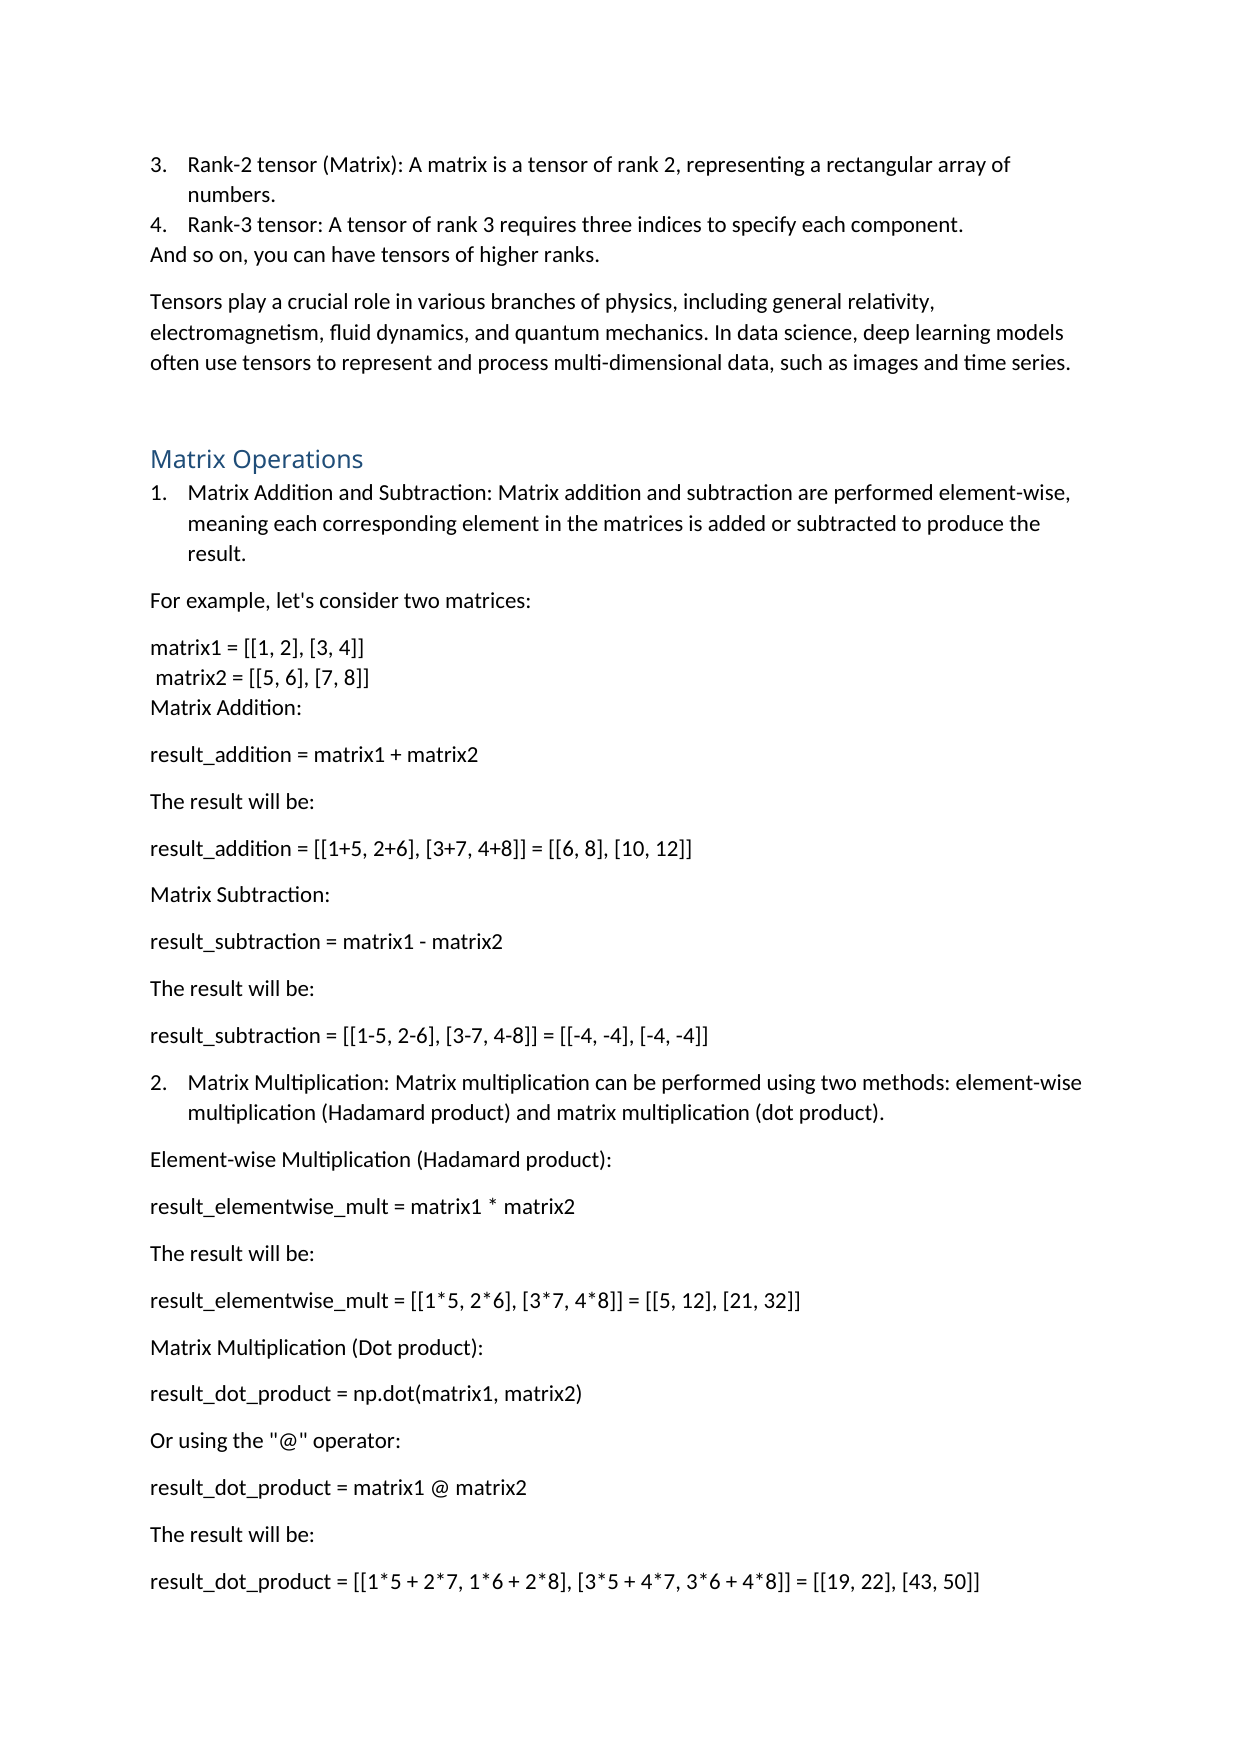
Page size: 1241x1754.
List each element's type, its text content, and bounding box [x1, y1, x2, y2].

text The result will be: [150, 1239, 1090, 1267]
text result_subtraction = matrix1 - matrix2 [150, 927, 1090, 955]
text For example, let's consider two matrices: [150, 586, 1090, 614]
list Matrix Multiplication: Matrix multiplication can be performed using two methods: element-wise multiplication (Hadamard product) and matrix multiplication (dot product). [150, 1068, 1090, 1126]
text result_elementwise_mult = matrix1 * matrix2 [150, 1192, 1090, 1220]
text result_subtraction = [[1-5, 2-6], [3-7, 4-8]] = [[-4, -4], [-4, -4]] [150, 1021, 1090, 1049]
text The result will be: [150, 787, 1090, 815]
text result_addition = matrix1 + matrix2 [150, 740, 1090, 768]
text Matrix Multiplication (Dot product): [150, 1333, 1090, 1361]
text Element-wise Multiplication (Hadamard product): [150, 1145, 1090, 1173]
text Matrix Subtraction: [150, 881, 1090, 908]
text matrix2 = [[5, 6], [7, 8]] [150, 663, 1090, 691]
text The result will be: [150, 1520, 1090, 1548]
list Rank-3 tensor: A tensor of rank 3 requires three indices to specify each component. [150, 210, 1090, 238]
text Matrix Addition: [150, 693, 1090, 721]
text Or using the "@" operator: [150, 1426, 1090, 1454]
text The result will be: [150, 974, 1090, 1002]
text And so on, you can have tensors of higher ranks. [150, 241, 1090, 269]
text result_dot_product = matrix1 @ matrix2 [150, 1473, 1090, 1501]
subtitle Matrix Operations [150, 442, 1090, 476]
list Matrix Addition and Subtraction: Matrix addition and subtraction are performed element-wise, meaning each corresponding element in the matrices is added or subtracted to produce the result. [150, 478, 1090, 567]
text Tensors play a crucial role in various branches of physics, including general relativity, electromagnetism, fluid dynamics, and quantum mechanics. In data science, deep learning models often use tensors to represent and process multi-dimensional data, such as images and time series. [150, 287, 1090, 376]
text result_dot_product = [[1*5 + 2*7, 1*6 + 2*8], [3*5 + 4*7, 3*6 + 4*8]] = [[19, 22], [43, 50]] [150, 1567, 1090, 1595]
text result_dot_product = np.dot(matrix1, matrix2) [150, 1379, 1090, 1407]
text result_elementwise_mult = [[1*5, 2*6], [3*7, 4*8]] = [[5, 12], [21, 32]] [150, 1286, 1090, 1314]
text result_addition = [[1+5, 2+6], [3+7, 4+8]] = [[6, 8], [10, 12]] [150, 834, 1090, 862]
list Rank-2 tensor (Matrix): A matrix is a tensor of rank 2, representing a rectangular array of numbers. [150, 150, 1090, 208]
text matrix1 = [[1, 2], [3, 4]] [150, 633, 1090, 661]
